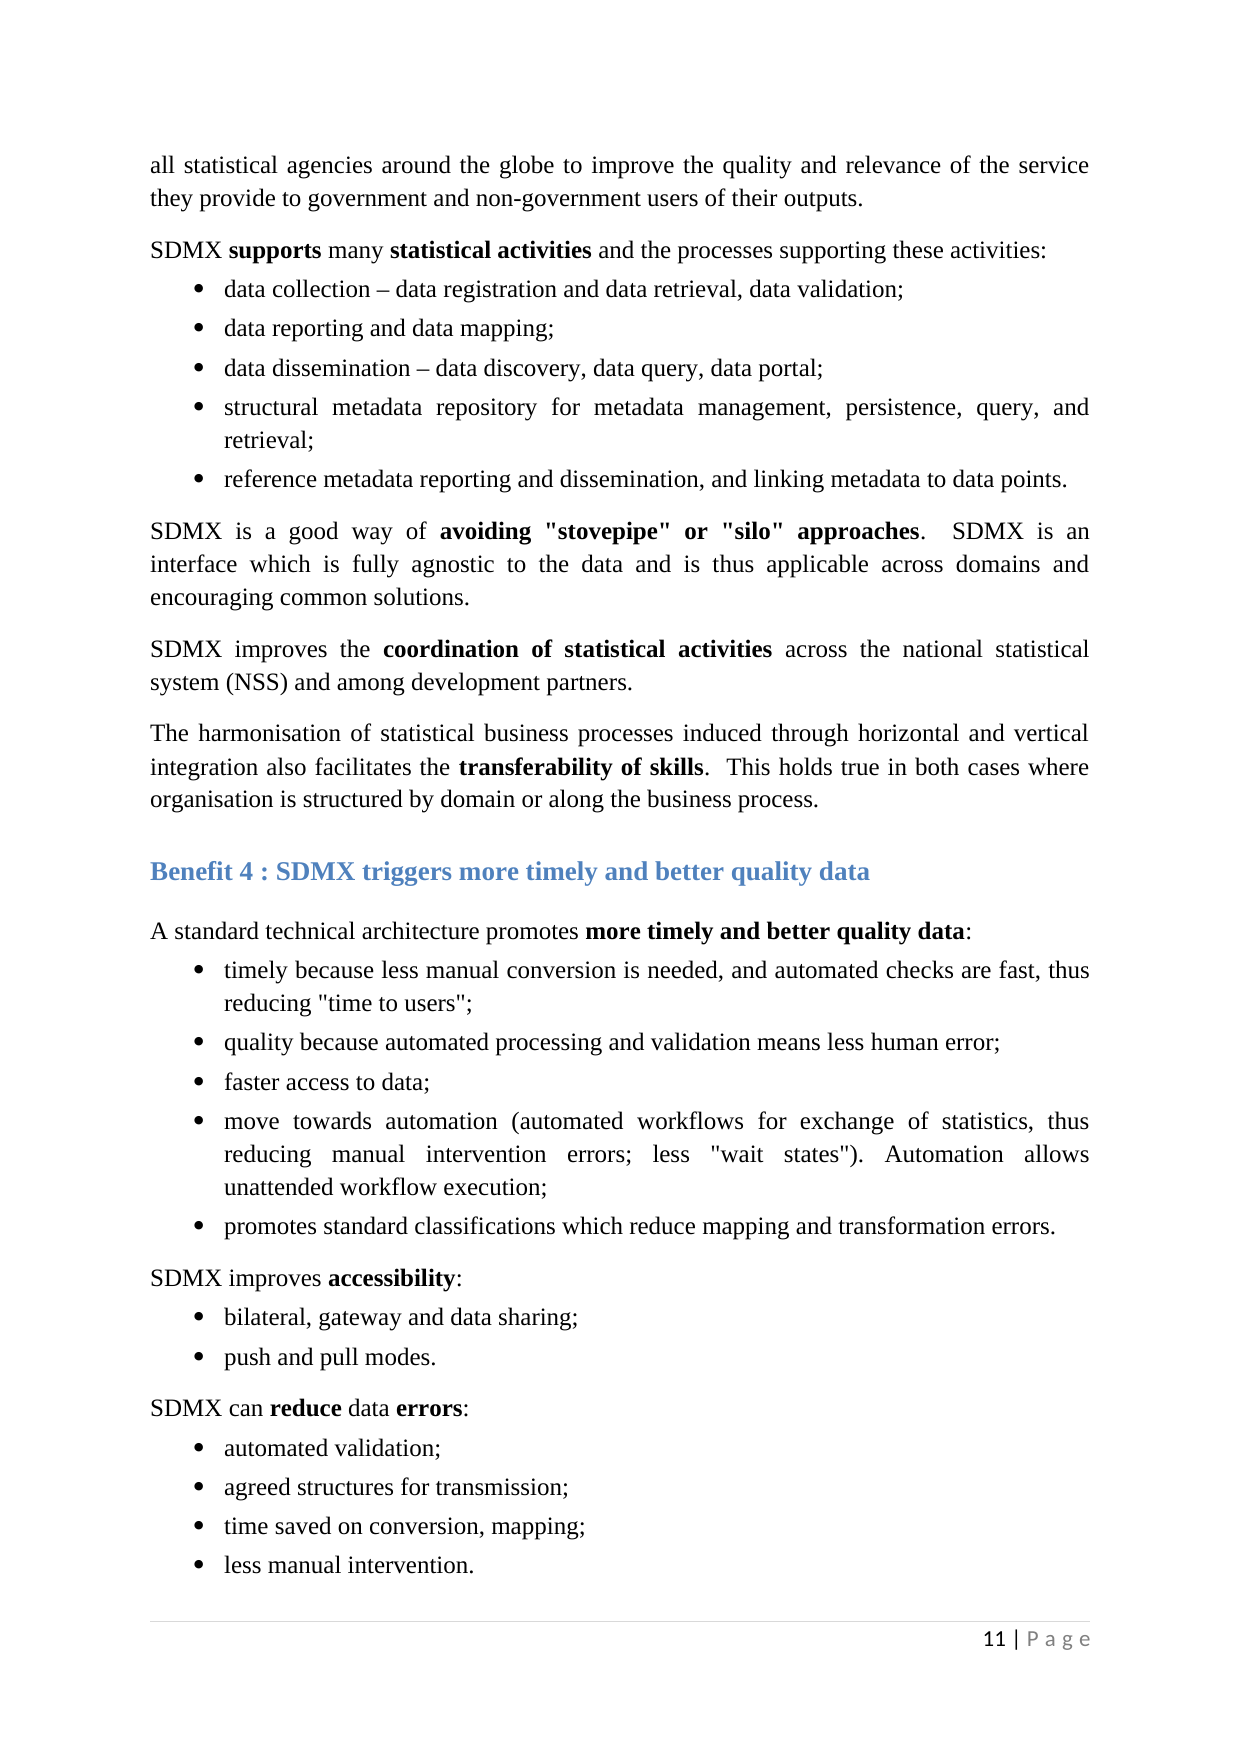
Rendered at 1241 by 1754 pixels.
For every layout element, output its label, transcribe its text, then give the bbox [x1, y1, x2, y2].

list agreed structures for transmission; [194, 1472, 1090, 1501]
list time saved on conversion, mapping; [194, 1511, 1090, 1540]
list data collection – data registration and data retrieval, data validation; [194, 274, 1090, 303]
subtitle Benefit 4 : SDMX triggers more timely and better quality data [150, 855, 1090, 886]
list faster access to data; [194, 1067, 1090, 1095]
list SDMX can reduce data errors: [150, 1393, 1090, 1422]
list bilateral, gateway and data sharing; [194, 1302, 1090, 1331]
list automated validation; [194, 1433, 1090, 1461]
list less manual intervention. [194, 1550, 1090, 1579]
list structural metadata repository for metadata management, persistence, query, and retrieval; [194, 392, 1090, 454]
list quality because automated processing and validation means less human error; [194, 1027, 1090, 1056]
list data dissemination – data discovery, data query, data portal; [194, 353, 1090, 381]
list move towards automation (automated workflows for exchange of statistics, thus reducing manual intervention errors; less "wait states"). Automation allows unattended workflow execution; [194, 1106, 1090, 1201]
list timely because less manual conversion is needed, and automated checks are fast, thus reducing "time to users"; [194, 955, 1090, 1017]
text SDMX is a good way of avoiding "stovepipe" or "silo" approaches. SDMX is an interface which is fully agnostic to the data and is thus applicable across domains and encouraging common solutions. [150, 516, 1090, 611]
list A standard technical architecture promotes more timely and better quality data: [150, 916, 1090, 944]
list push and pull modes. [194, 1342, 1090, 1370]
text SDMX improves the coordination of statistical activities across the national statistical system (NSS) and among development partners. [150, 634, 1090, 696]
text The harmonisation of statistical business processes induced through horizontal and vertical integration also facilitates the transferability of skills. This holds true in both cases where organisation is structured by domain or along the business process. [150, 718, 1090, 813]
list SDMX supports many statistical activities and the processes supporting these activities: [150, 235, 1090, 263]
list data reporting and data mapping; [194, 313, 1090, 342]
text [150, 150, 1090, 212]
list SDMX improves accessibility: [150, 1263, 1090, 1292]
list promotes standard classifications which reduce mapping and transformation errors. [194, 1211, 1090, 1240]
list reference metadata reporting and dissemination, and linking metadata to data points. [194, 464, 1090, 493]
